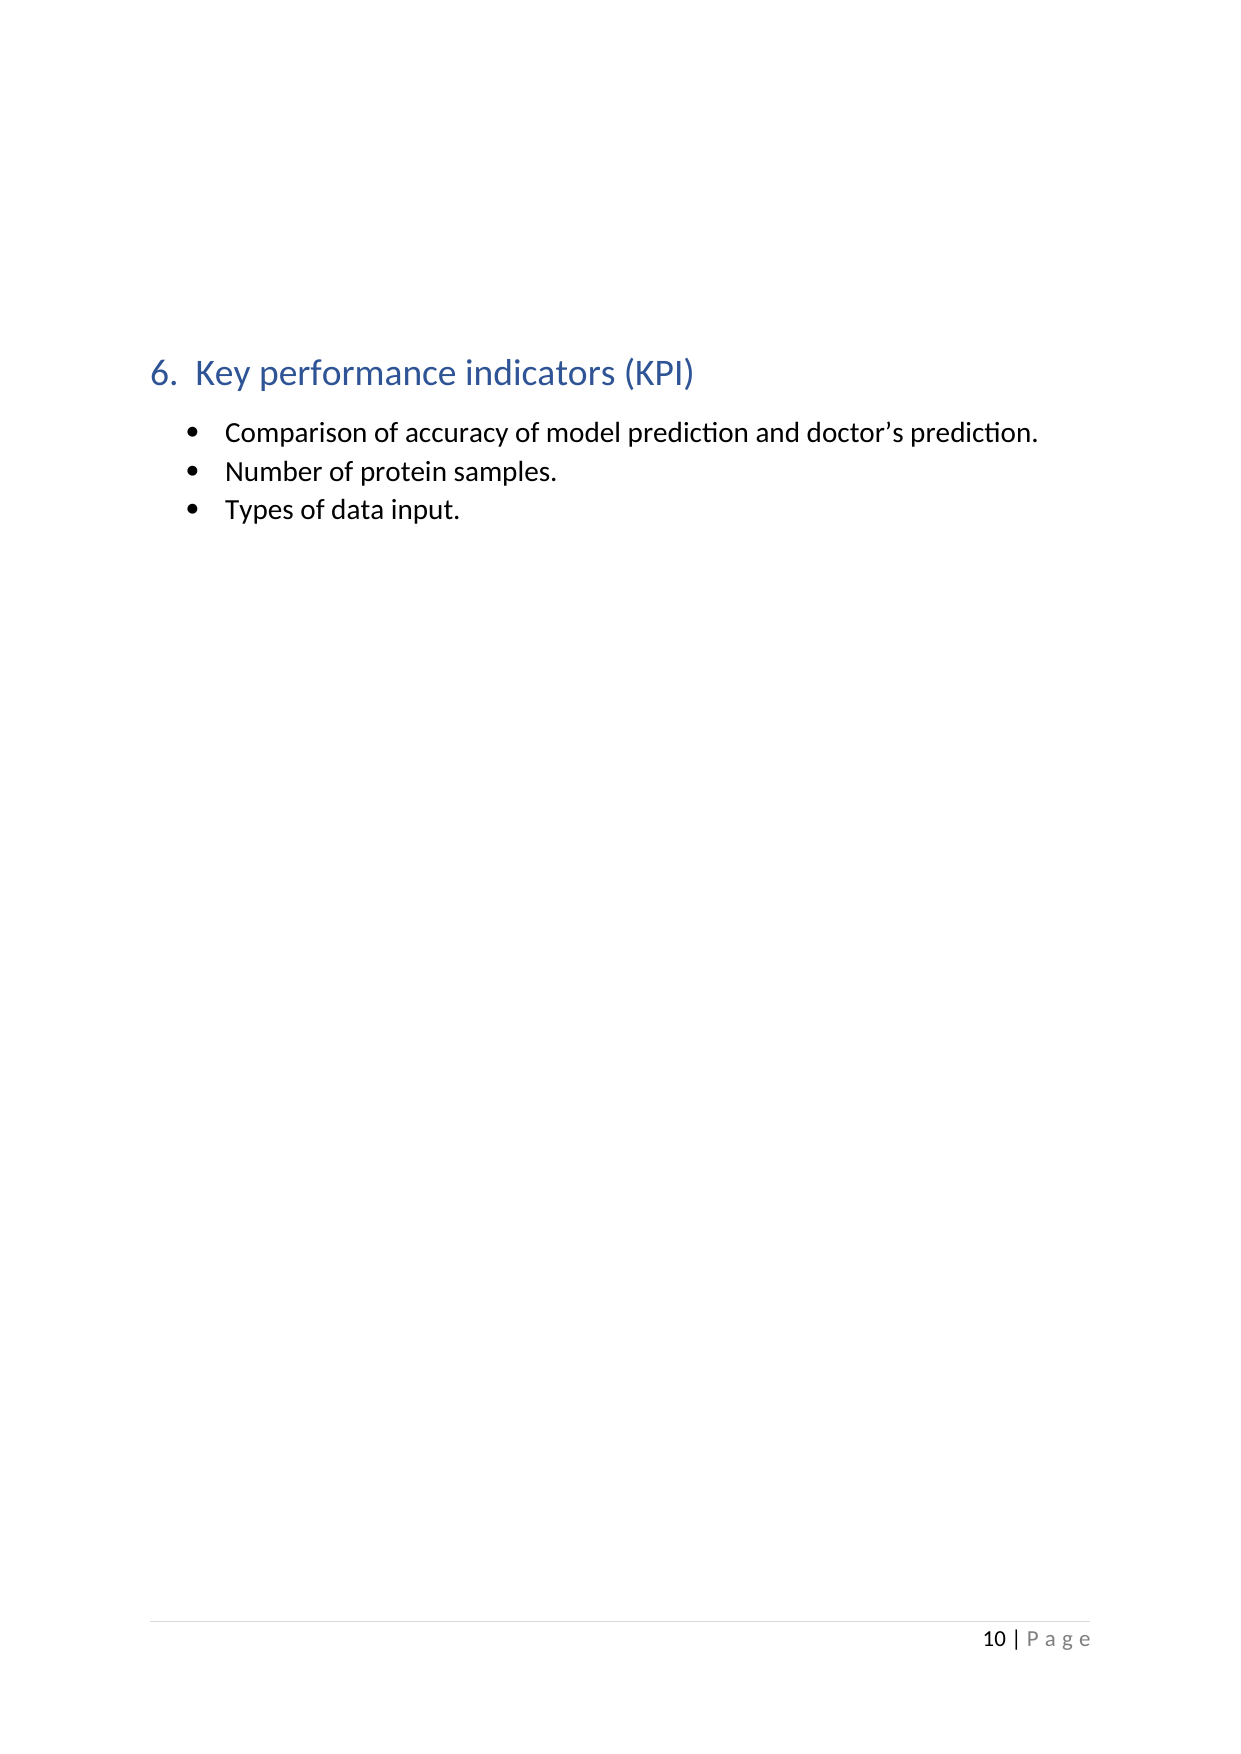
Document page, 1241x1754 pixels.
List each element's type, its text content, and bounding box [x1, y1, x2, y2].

text 6. Key performance indicators (KPI) [150, 348, 1090, 394]
list Types of data input. [187, 491, 1090, 527]
list Number of protein samples. [187, 453, 1090, 489]
list Comparison of accuracy of model prediction and doctor’s prediction. [187, 414, 1090, 450]
